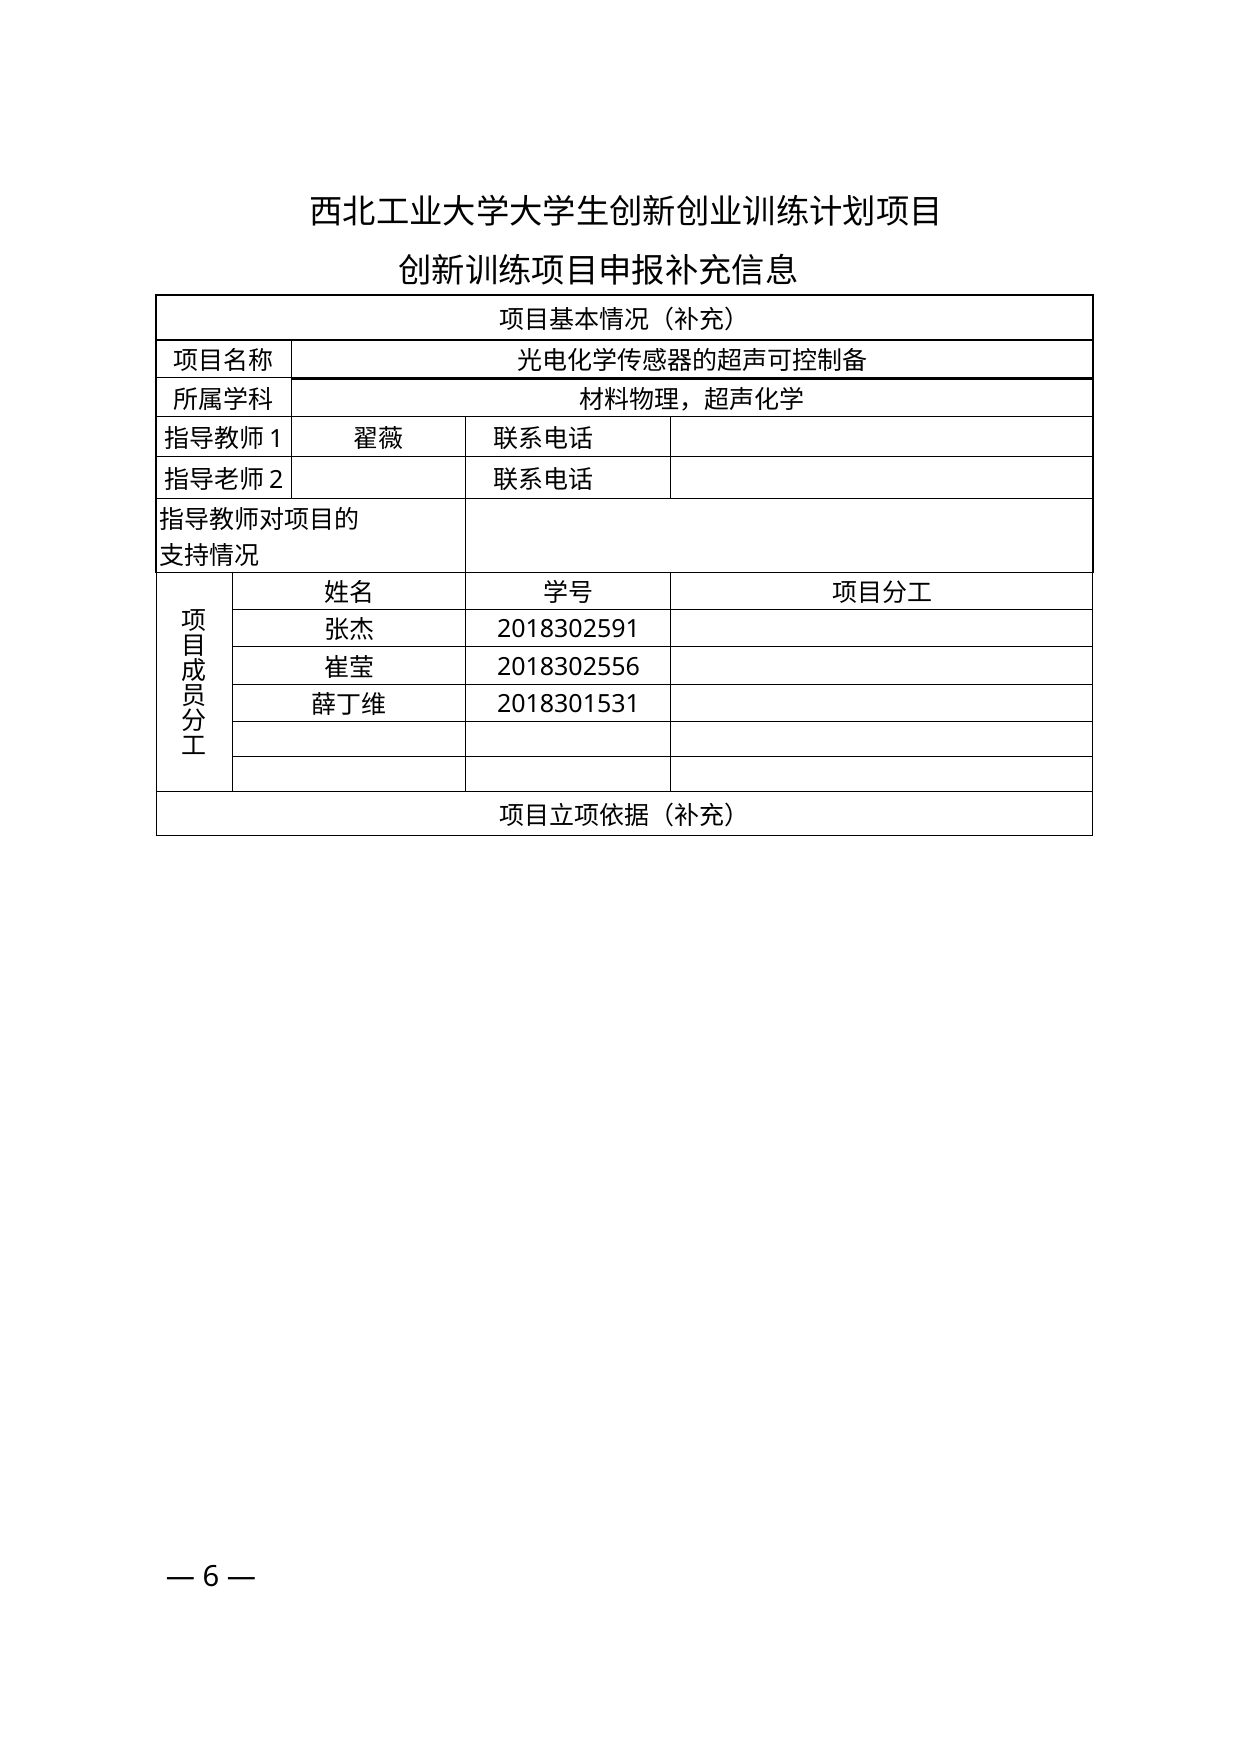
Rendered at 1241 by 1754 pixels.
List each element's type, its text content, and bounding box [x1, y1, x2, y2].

table_cell 指导老师2 [157, 457, 291, 498]
table_cell [671, 647, 1092, 683]
table_cell 学号 [466, 573, 670, 609]
table_cell 张杰 [233, 610, 465, 646]
table_cell 联系电话 [466, 457, 670, 498]
table_cell 项目名称 [157, 341, 291, 377]
table_cell 姓名 [233, 573, 465, 609]
table_cell 崔莹 [233, 647, 465, 683]
table_cell [466, 722, 670, 756]
table_cell 所属学科 [157, 378, 291, 416]
table_cell [466, 757, 670, 791]
table_cell [671, 685, 1092, 721]
table_cell 2018302591 [466, 610, 670, 646]
table_cell [671, 417, 1092, 456]
table_cell 材料物理，超声化学 [292, 380, 1092, 416]
table_cell [466, 499, 1092, 572]
table_header 项目基本情况（补充） [157, 296, 1092, 339]
text 西北工业大学大学生创新创业训练计划项目 [165, 177, 1087, 236]
table_cell [671, 610, 1092, 646]
table_cell 翟薇 [292, 417, 465, 456]
table_cell [233, 722, 465, 756]
table_cell 项目立项依据（补充） [157, 792, 1092, 834]
table_cell 2018301531 [466, 685, 670, 721]
table_cell 薛丁维 [233, 685, 465, 721]
table_cell [671, 722, 1092, 756]
table_cell 联系电话 [466, 417, 670, 456]
table_cell 指导教师1 [157, 417, 291, 456]
text 创新训练项目申报补充信息 [165, 236, 1087, 294]
table_cell 项目成员分工 [157, 573, 232, 791]
table_cell 项目分工 [671, 573, 1092, 609]
table_cell 2018302556 [466, 647, 670, 683]
table_cell [671, 457, 1092, 498]
table_cell [671, 757, 1092, 791]
table_cell 光电化学传感器的超声可控制备 [292, 341, 1092, 377]
table_cell [292, 457, 465, 498]
table_cell [233, 757, 465, 791]
table_cell 指导教师对项目的 支持情况 [157, 499, 465, 572]
